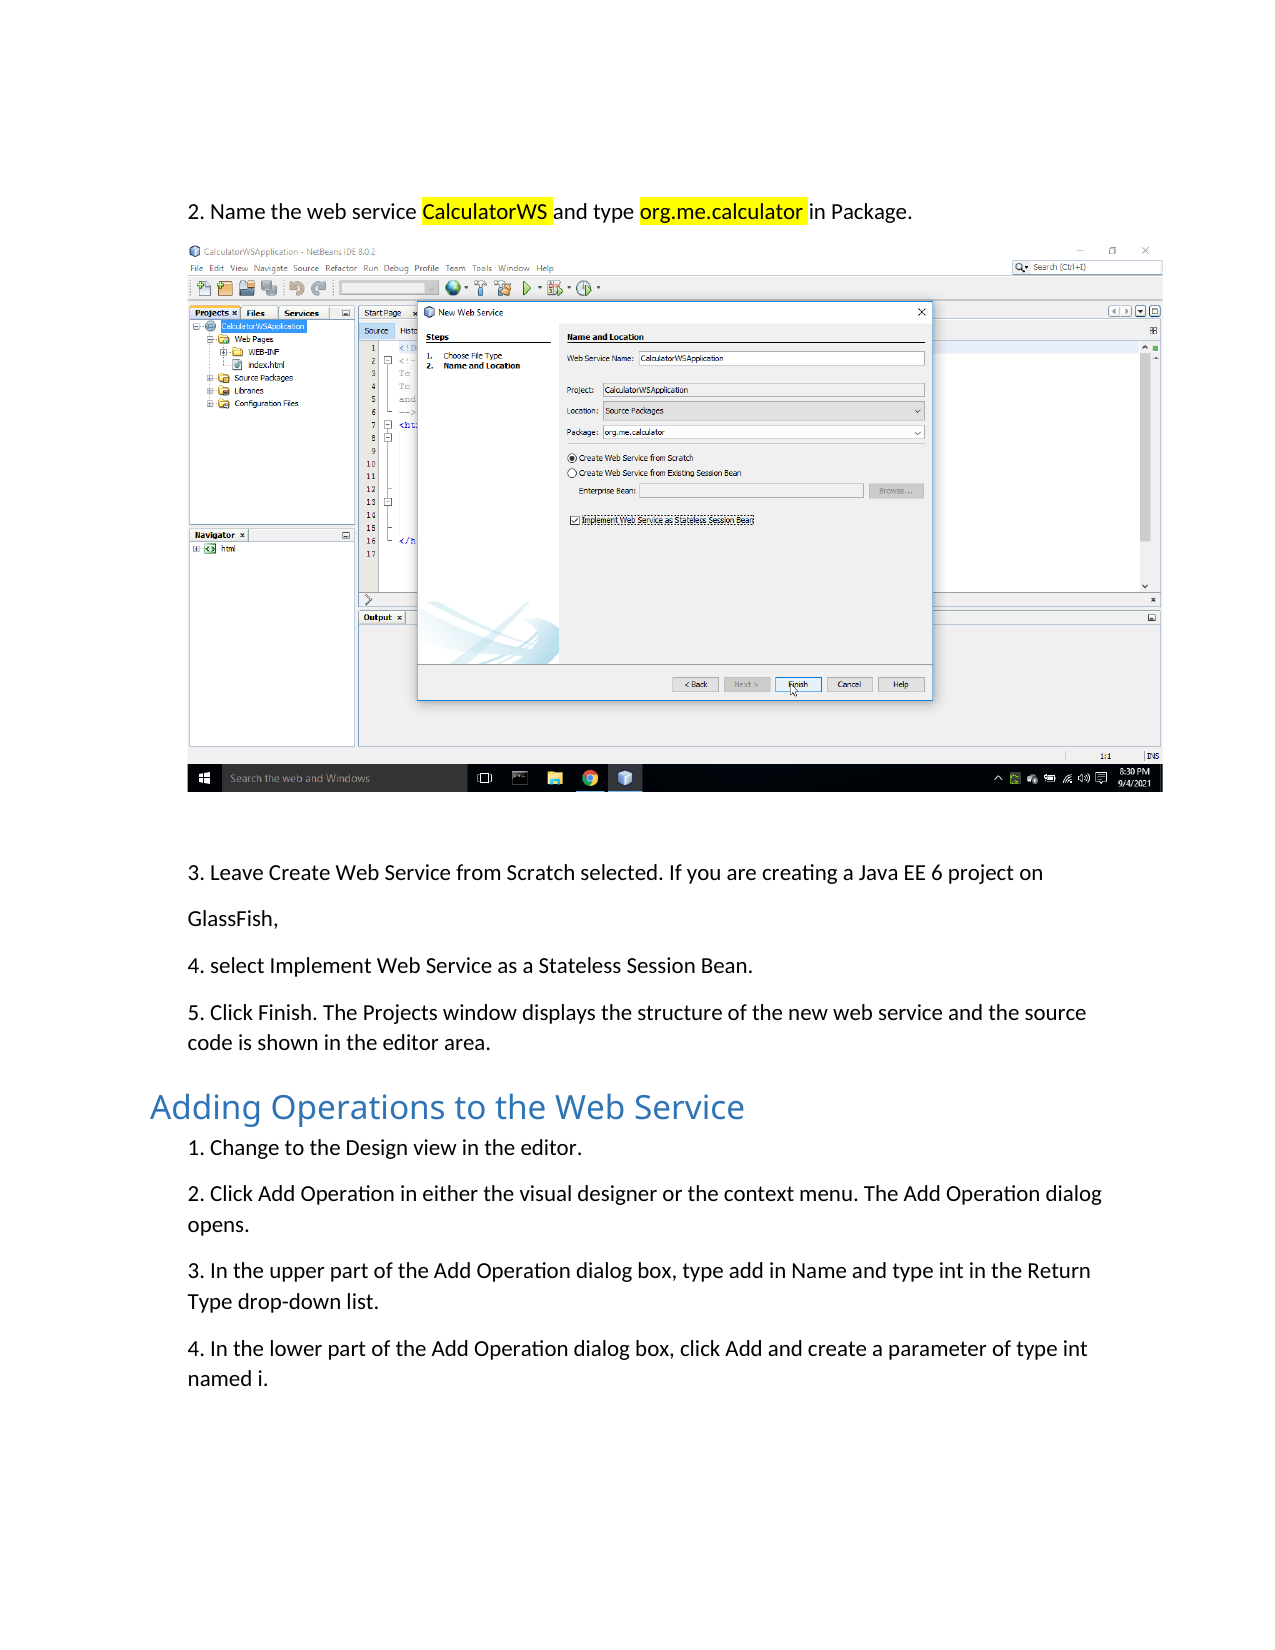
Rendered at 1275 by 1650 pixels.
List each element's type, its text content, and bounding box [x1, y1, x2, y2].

text 4. In the lower part of the Add Operation dialog box, click Add and create a parameter of type int named i. [187, 1334, 1125, 1392]
picture [187, 243, 1163, 792]
text 2. Click Add Operation in either the visual designer or the context menu. The Add Operation dialog opens. [187, 1179, 1125, 1238]
text 2. Name the web service CalculatorWS and type org.me.calculator in Package. [150, 197, 422, 225]
text 5. Click Finish. The Projects window displays the structure of the new web service and the source code is shown in the editor area. [187, 998, 1125, 1056]
text 3. Leave Create Web Service from Scratch selected. If you are creating a Java EE 6 project on [187, 858, 1125, 886]
text 3. In the upper part of the Add Operation dialog box, type add in Name and type int in the Return Type drop-down list. [187, 1257, 1125, 1315]
subtitle Adding Operations to the Web Service [150, 1084, 1125, 1129]
text 4. select Implement Web Service as a Stateless Session Bean. [187, 951, 1125, 979]
text 1. Change to the Design view in the editor. [187, 1133, 1125, 1161]
text GlassFish, [187, 904, 1125, 932]
text 2. Name the web service CalculatorWS and type org.me.calculator in Package. [808, 197, 1125, 225]
